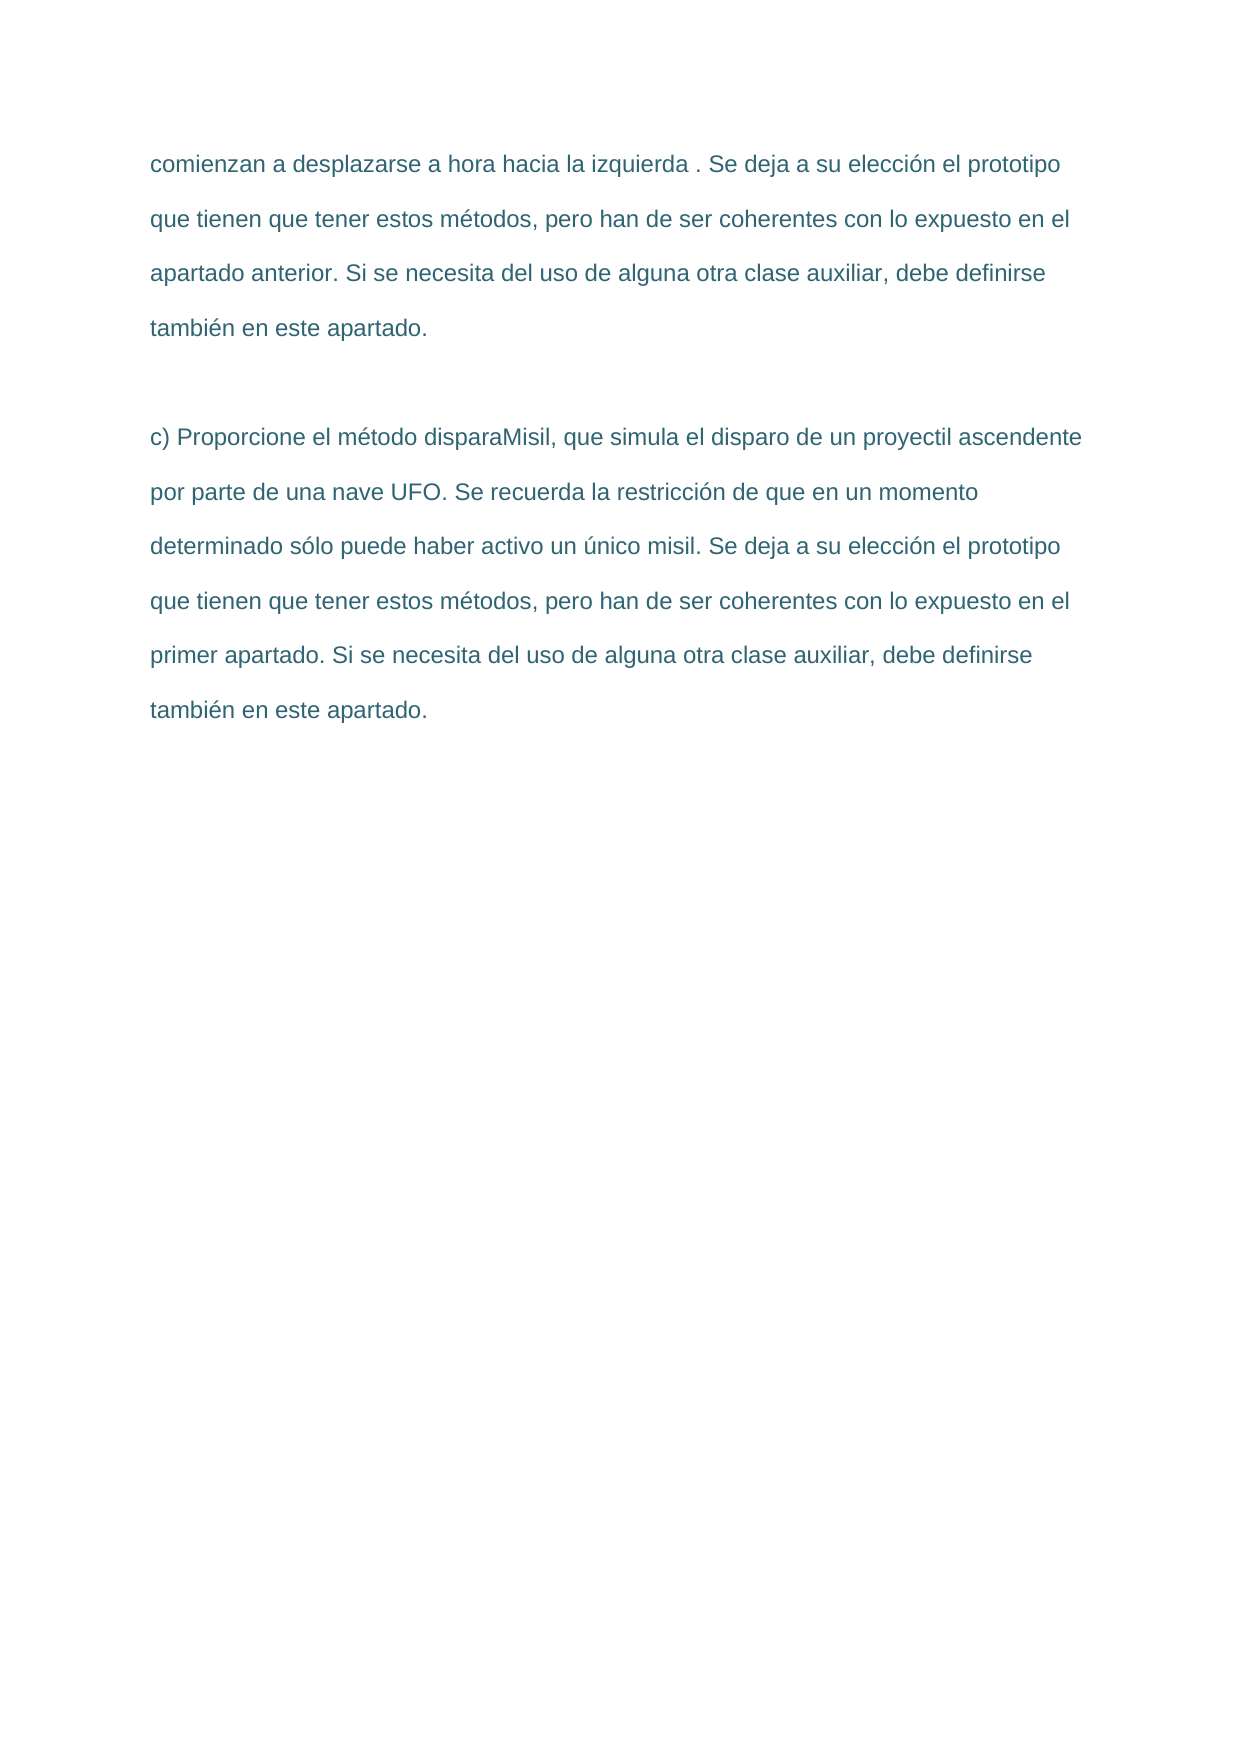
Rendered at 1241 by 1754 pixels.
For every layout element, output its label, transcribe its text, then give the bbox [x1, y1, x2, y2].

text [150, 150, 1090, 341]
text c) Proporcione el método disparaMisil, que simula el disparo de un proyectil ascendente por parte de una nave UFO. Se recuerda la restricción de que en un momento determinado sólo puede haber activo un único misil. Se deja a su elección el prototipo que tienen que tener estos métodos, pero han de ser coherentes con lo expuesto en el primer apartado. Si se necesita del uso de alguna otra clase auxiliar, debe definirse también en este apartado. [150, 423, 1090, 723]
